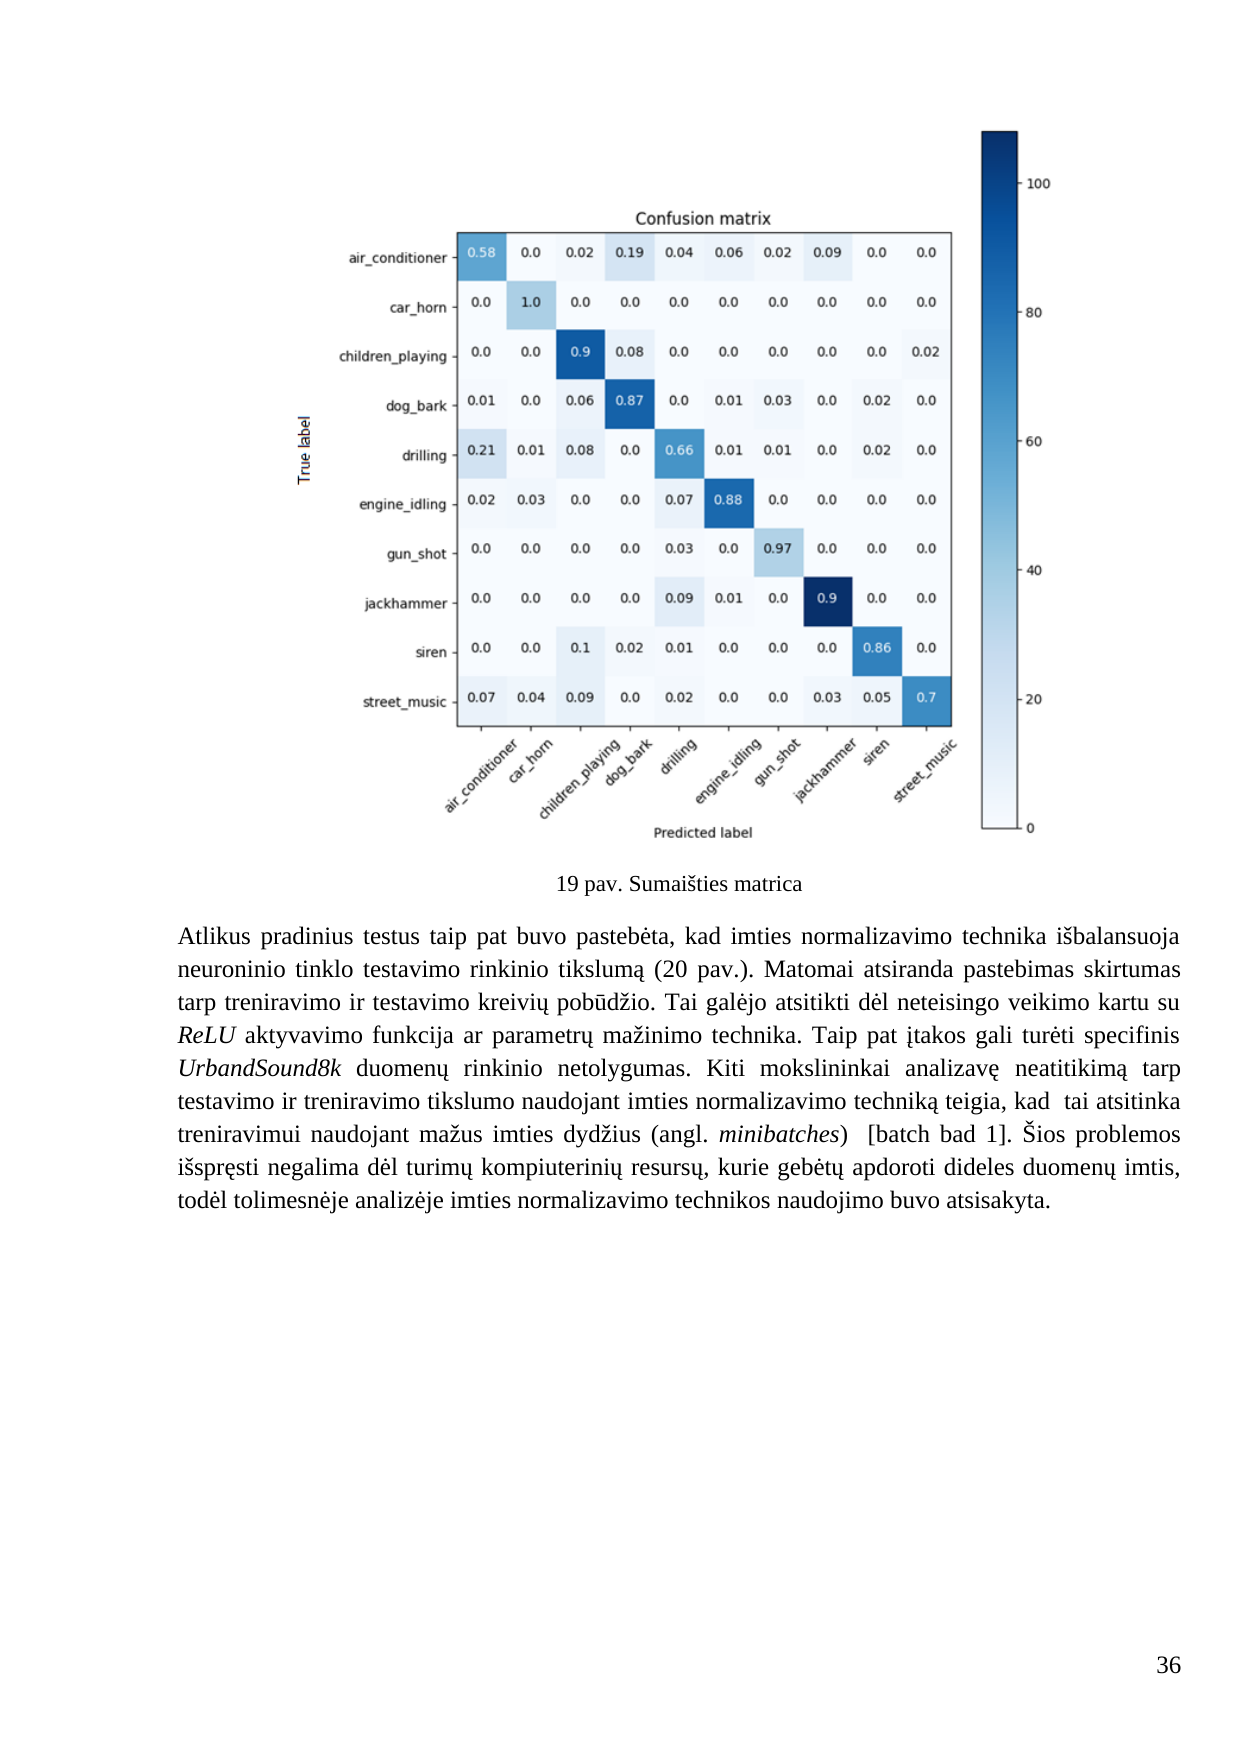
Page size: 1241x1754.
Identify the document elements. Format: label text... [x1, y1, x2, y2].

text 19 pav. Sumaišties matrica [177, 870, 1181, 896]
text Atlikus pradinius testus taip pat buvo pastebėta, kad imties normalizavimo technika išbalansuoja neuroninio tinklo testavimo rinkinio tikslumą (20 pav.). Matomai atsiranda pastebimas skirtumas tarp treniravimo ir testavimo kreivių pobūdžio. Tai galėjo atsitikti dėl neteisingo veikimo kartu su ReLU aktyvavimo funkcija ar parametrų mažinimo technika. Taip pat įtakos gali turėti specifinis UrbandSound8k duomenų rinkinio netolygumas. Kiti mokslininkai analizavę neatitikimą tarp testavimo ir treniravimo tikslumo naudojant imties normalizavimo techniką teigia, kad tai atsitinka treniravimui naudojant mažus imties dydžius (angl. minibatches) [batch bad 1]. Šios problemos išspręsti negalima dėl turimų kompiuterinių resursų, kurie gebėtų apdoroti dideles duomenų imtis, todėl tolimesnėje analizėje imties normalizavimo technikos naudojimo buvo atsisakyta. [177, 921, 1181, 1214]
picture [292, 118, 1066, 845]
